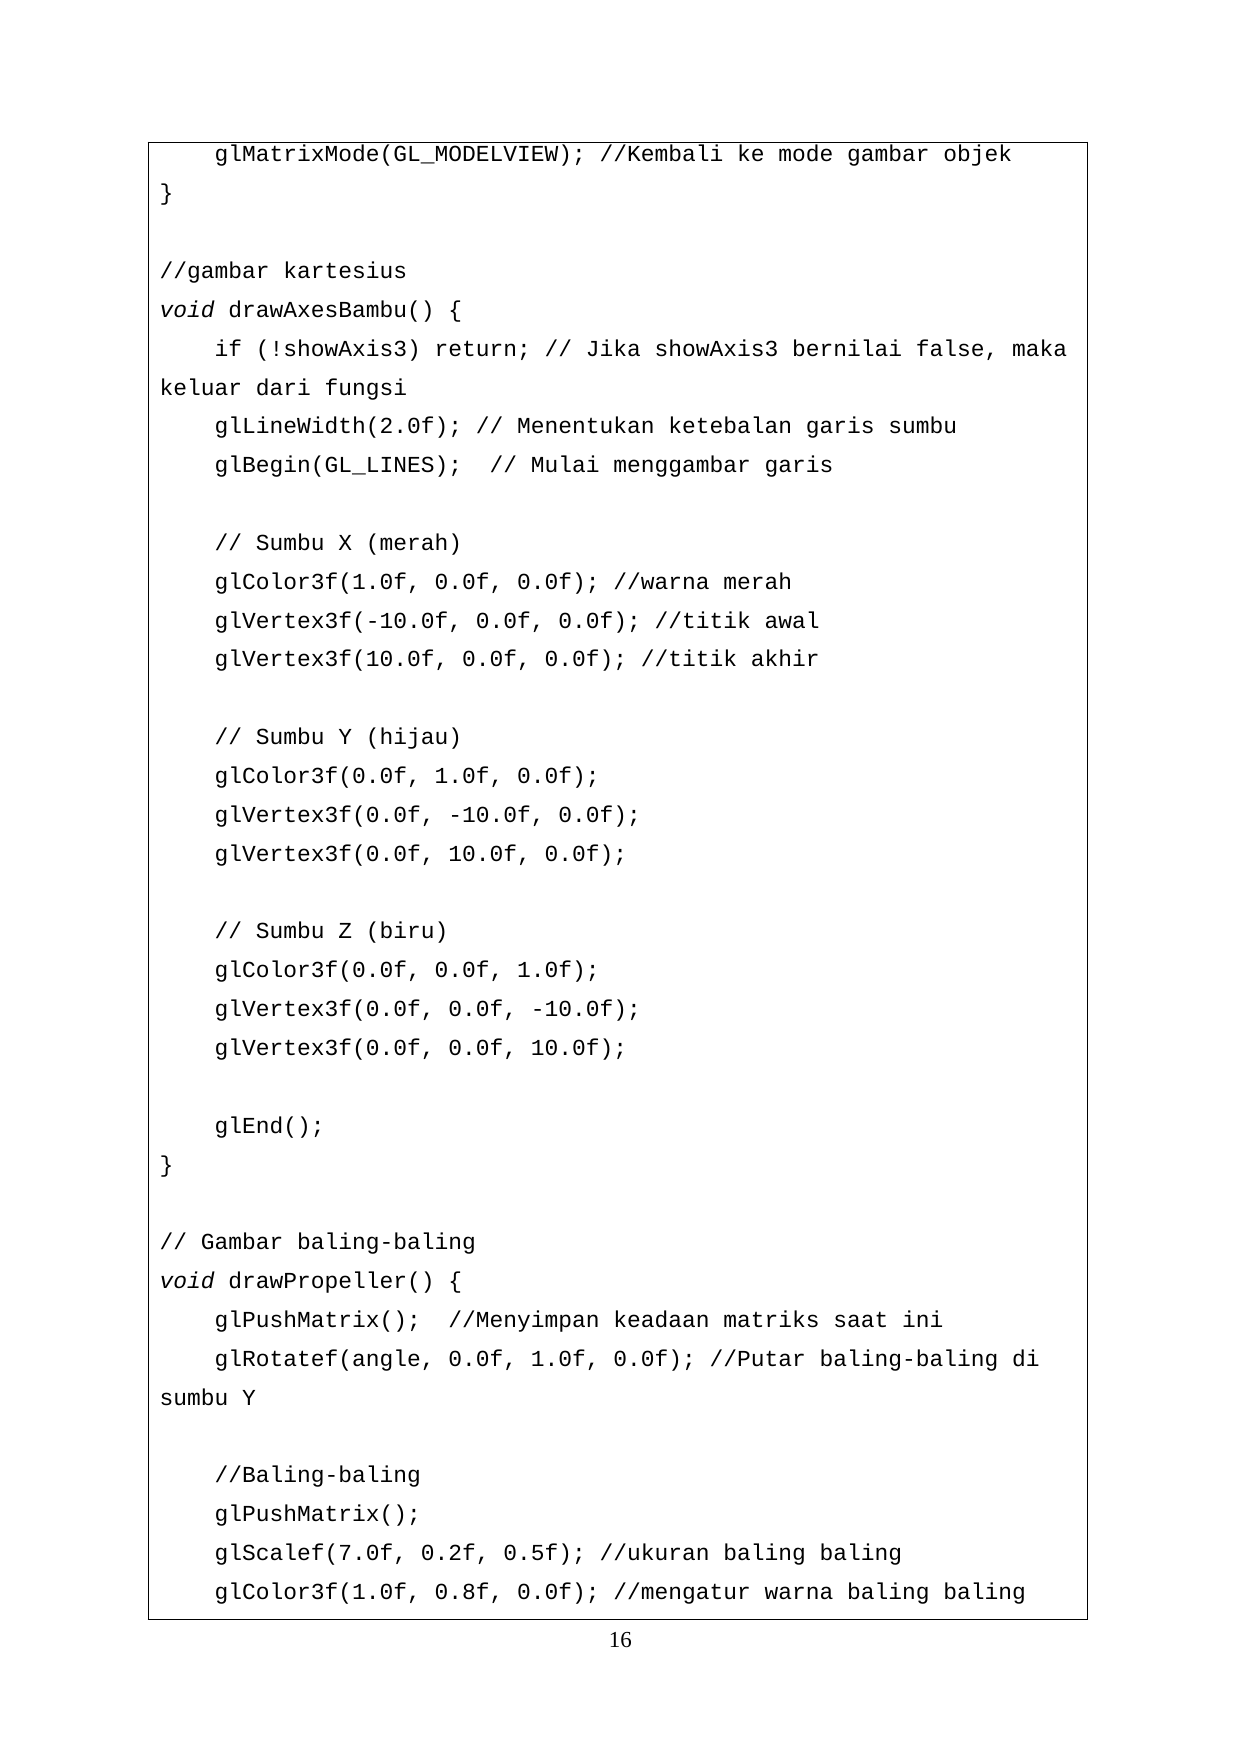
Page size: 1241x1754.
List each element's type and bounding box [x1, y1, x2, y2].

table_header [149, 143, 1087, 1619]
